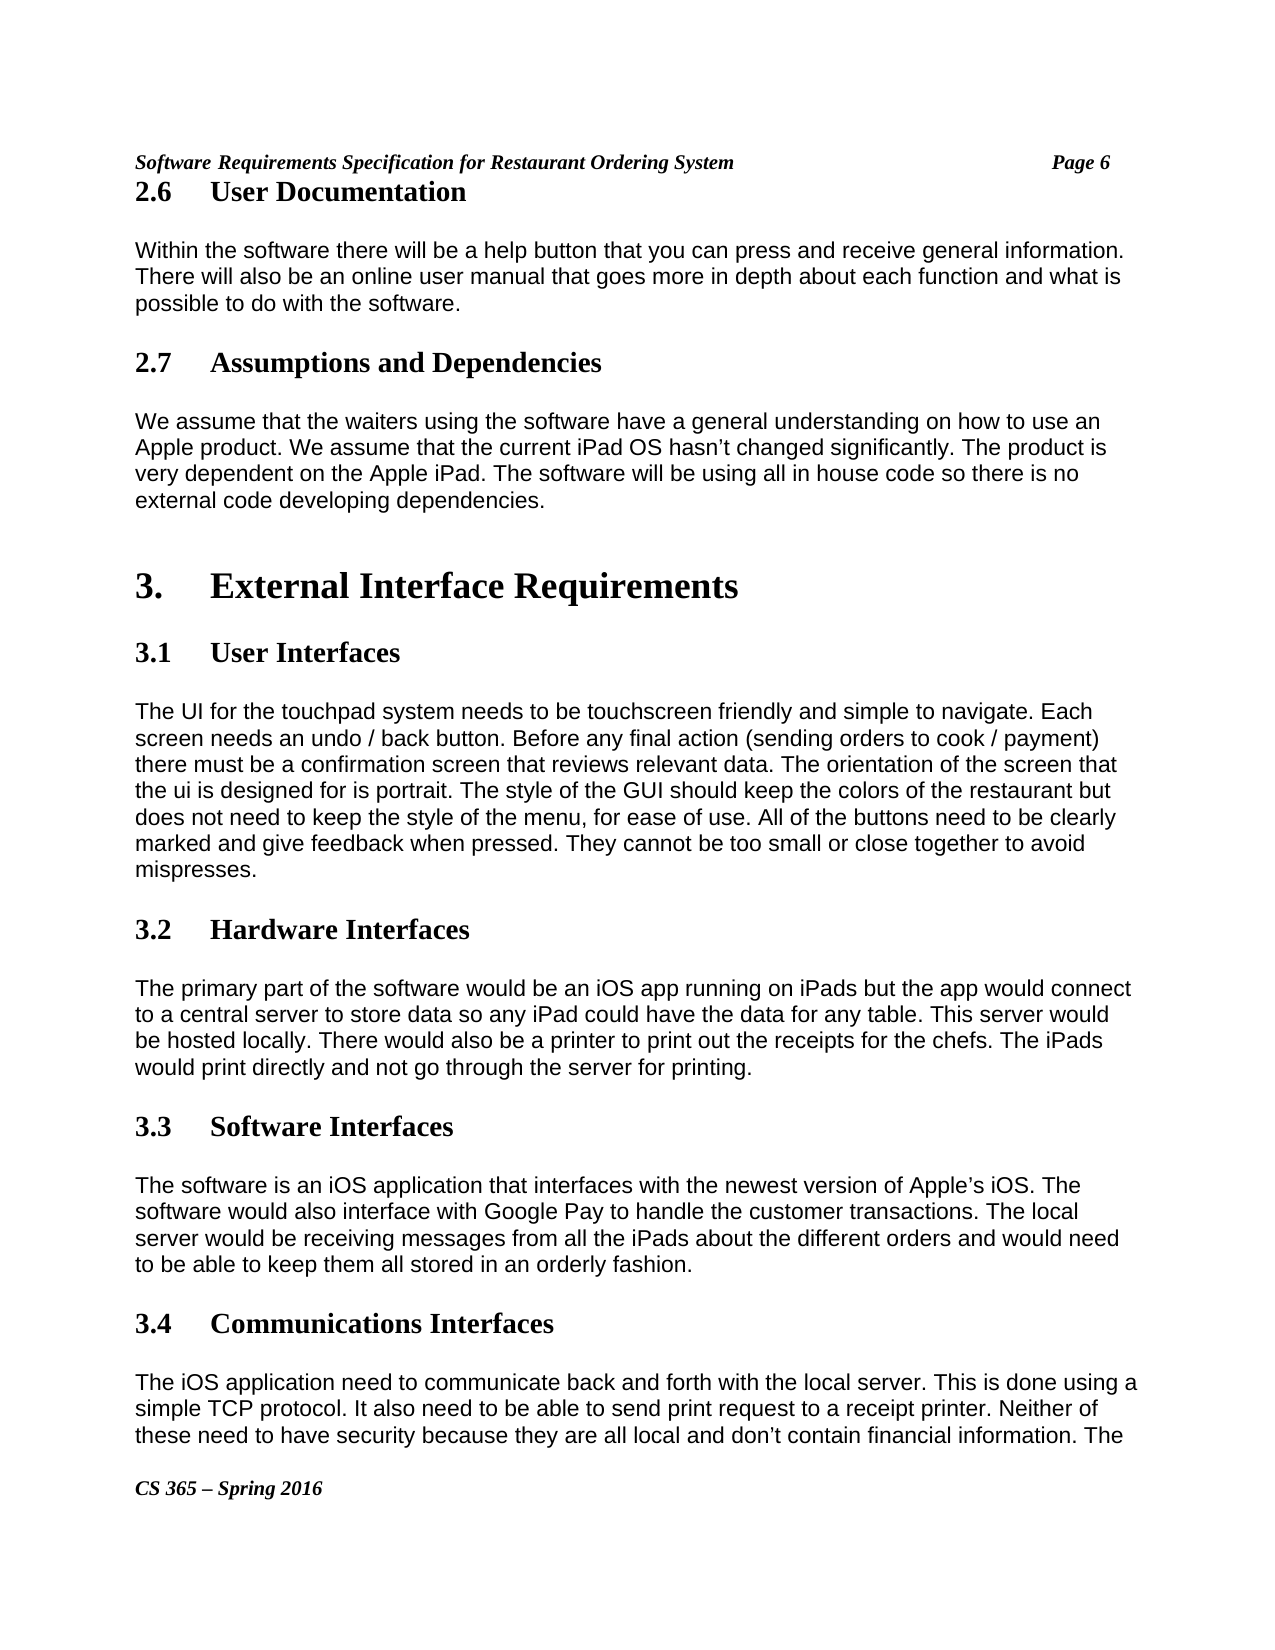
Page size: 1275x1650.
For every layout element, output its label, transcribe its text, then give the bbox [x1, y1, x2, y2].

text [135, 1369, 1140, 1448]
subtitle Communications Interfaces [135, 1306, 1140, 1340]
subtitle Hardware Interfaces [135, 912, 1140, 945]
text The software is an iOS application that interfaces with the newest version of Apple’s iOS. The software would also interface with Google Pay to handle the customer transactions. The local server would be receiving messages from all the iPads about the different orders and would need to be able to keep them all stored in an orderly fashion. [135, 1172, 1140, 1277]
subtitle External Interface Requirements [135, 563, 1140, 606]
subtitle User Interfaces [135, 635, 1140, 669]
subtitle Assumptions and Dependencies [135, 345, 1140, 378]
text The UI for the touchpad system needs to be touchscreen friendly and simple to navigate. Each screen needs an undo / back button. Before any final action (sending orders to cook / payment) there must be a confirmation screen that reviews relevant data. The orientation of the screen that the ui is designed for is portrait. The style of the GUI should keep the colors of the restaurant but does not need to keep the style of the menu, for ease of use. All of the buttons need to be clearly marked and give feedback when pressed. They cannot be too small or close together to avoid mispresses. [135, 698, 1140, 883]
text The primary part of the software would be an iOS app running on iPads but the app would connect to a central server to store data so any iPad could have the data for any table. This server would be hosted locally. There would also be a printer to print out the receipts for the chefs. The iPads would print directly and not go through the server for printing. [135, 974, 1140, 1080]
text Within the software there will be a help button that you can press and receive general information. There will also be an online user manual that goes more in depth about each function and what is possible to do with the software. [135, 237, 1140, 316]
text We assume that the waiters using the software have a general understanding on how to use an Apple product. We assume that the current iPad OS hasn’t changed significantly. The product is very dependent on the Apple iPad. The software will be using all in house code so there is no external code developing dependencies. [135, 408, 1140, 513]
subtitle Software Interfaces [135, 1109, 1140, 1143]
subtitle User Documentation [135, 174, 1140, 208]
